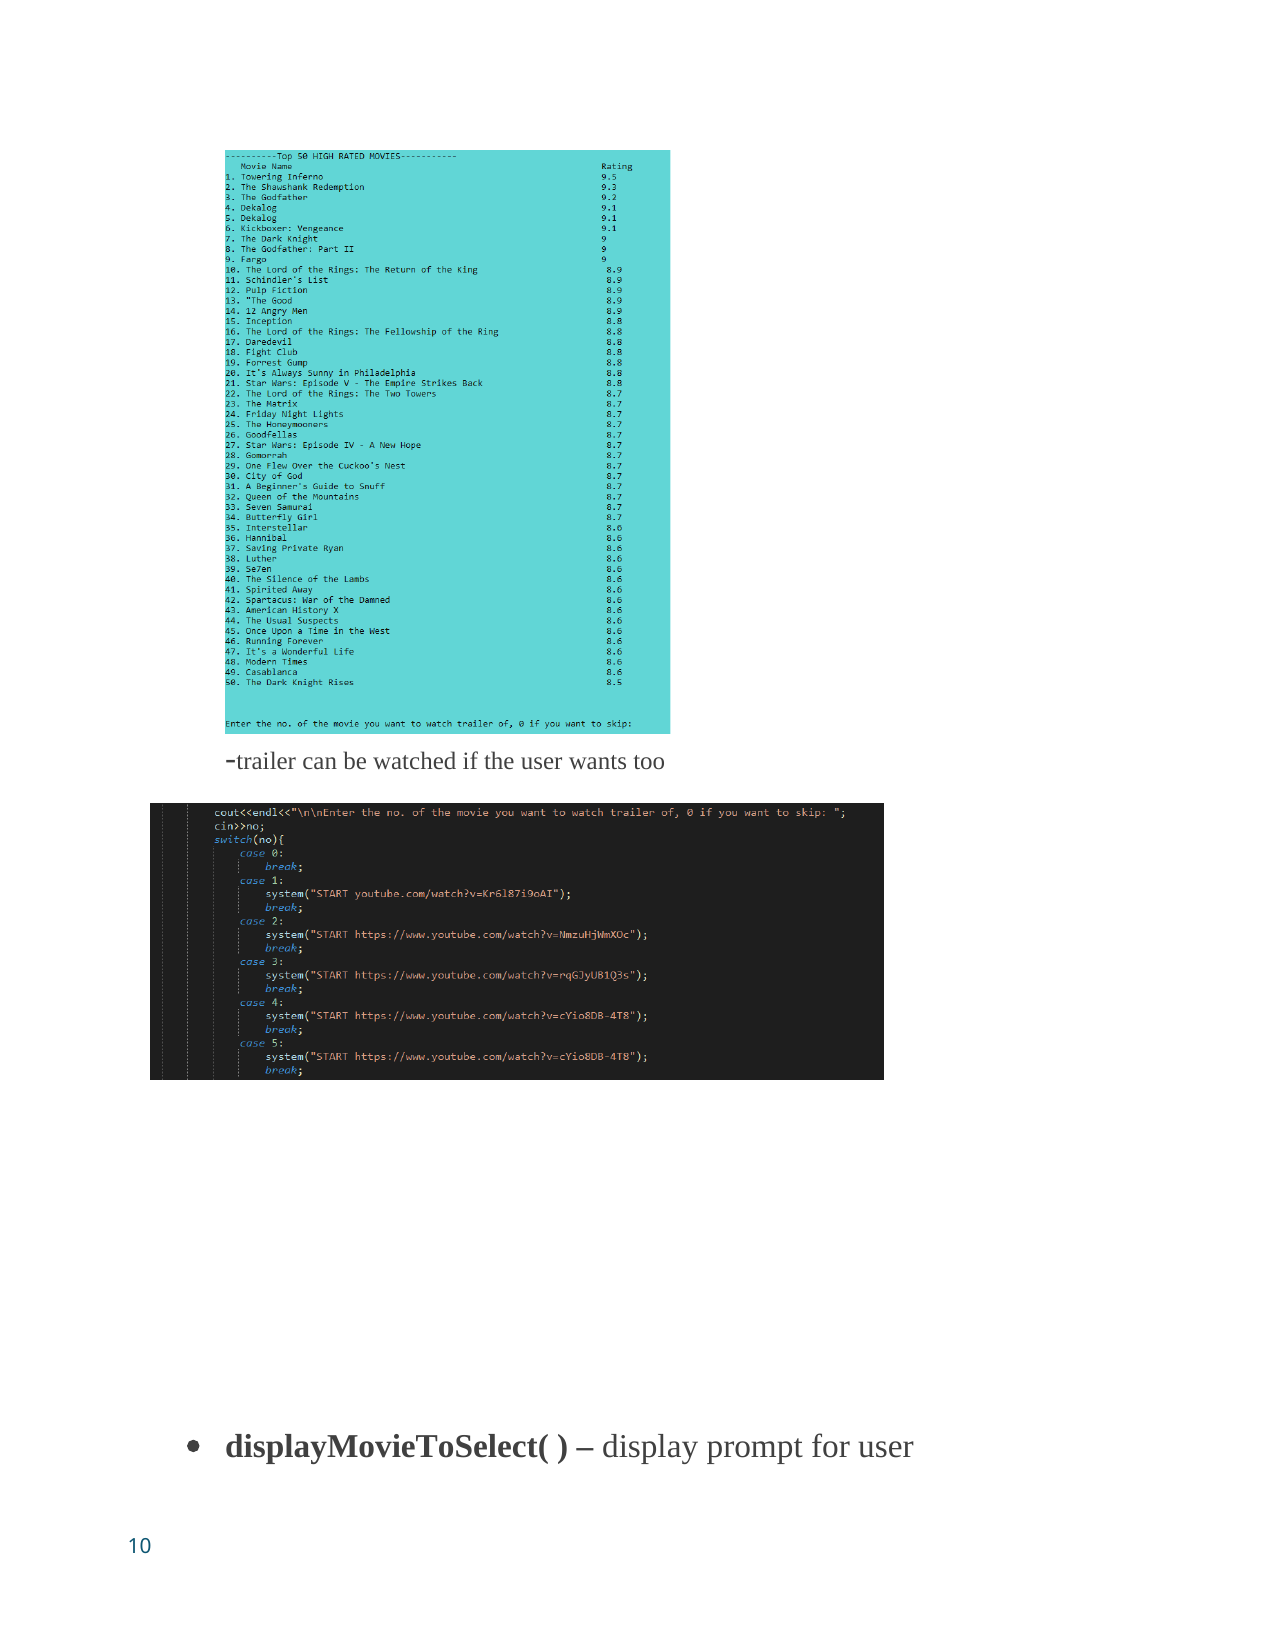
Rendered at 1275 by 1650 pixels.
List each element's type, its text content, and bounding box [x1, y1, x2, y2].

list -trailer can be watched if the user wants too [225, 738, 1125, 777]
picture [225, 150, 671, 734]
picture [150, 803, 884, 1080]
list displayMovieToSelect( ) – display prompt for user [187, 1427, 1125, 1465]
